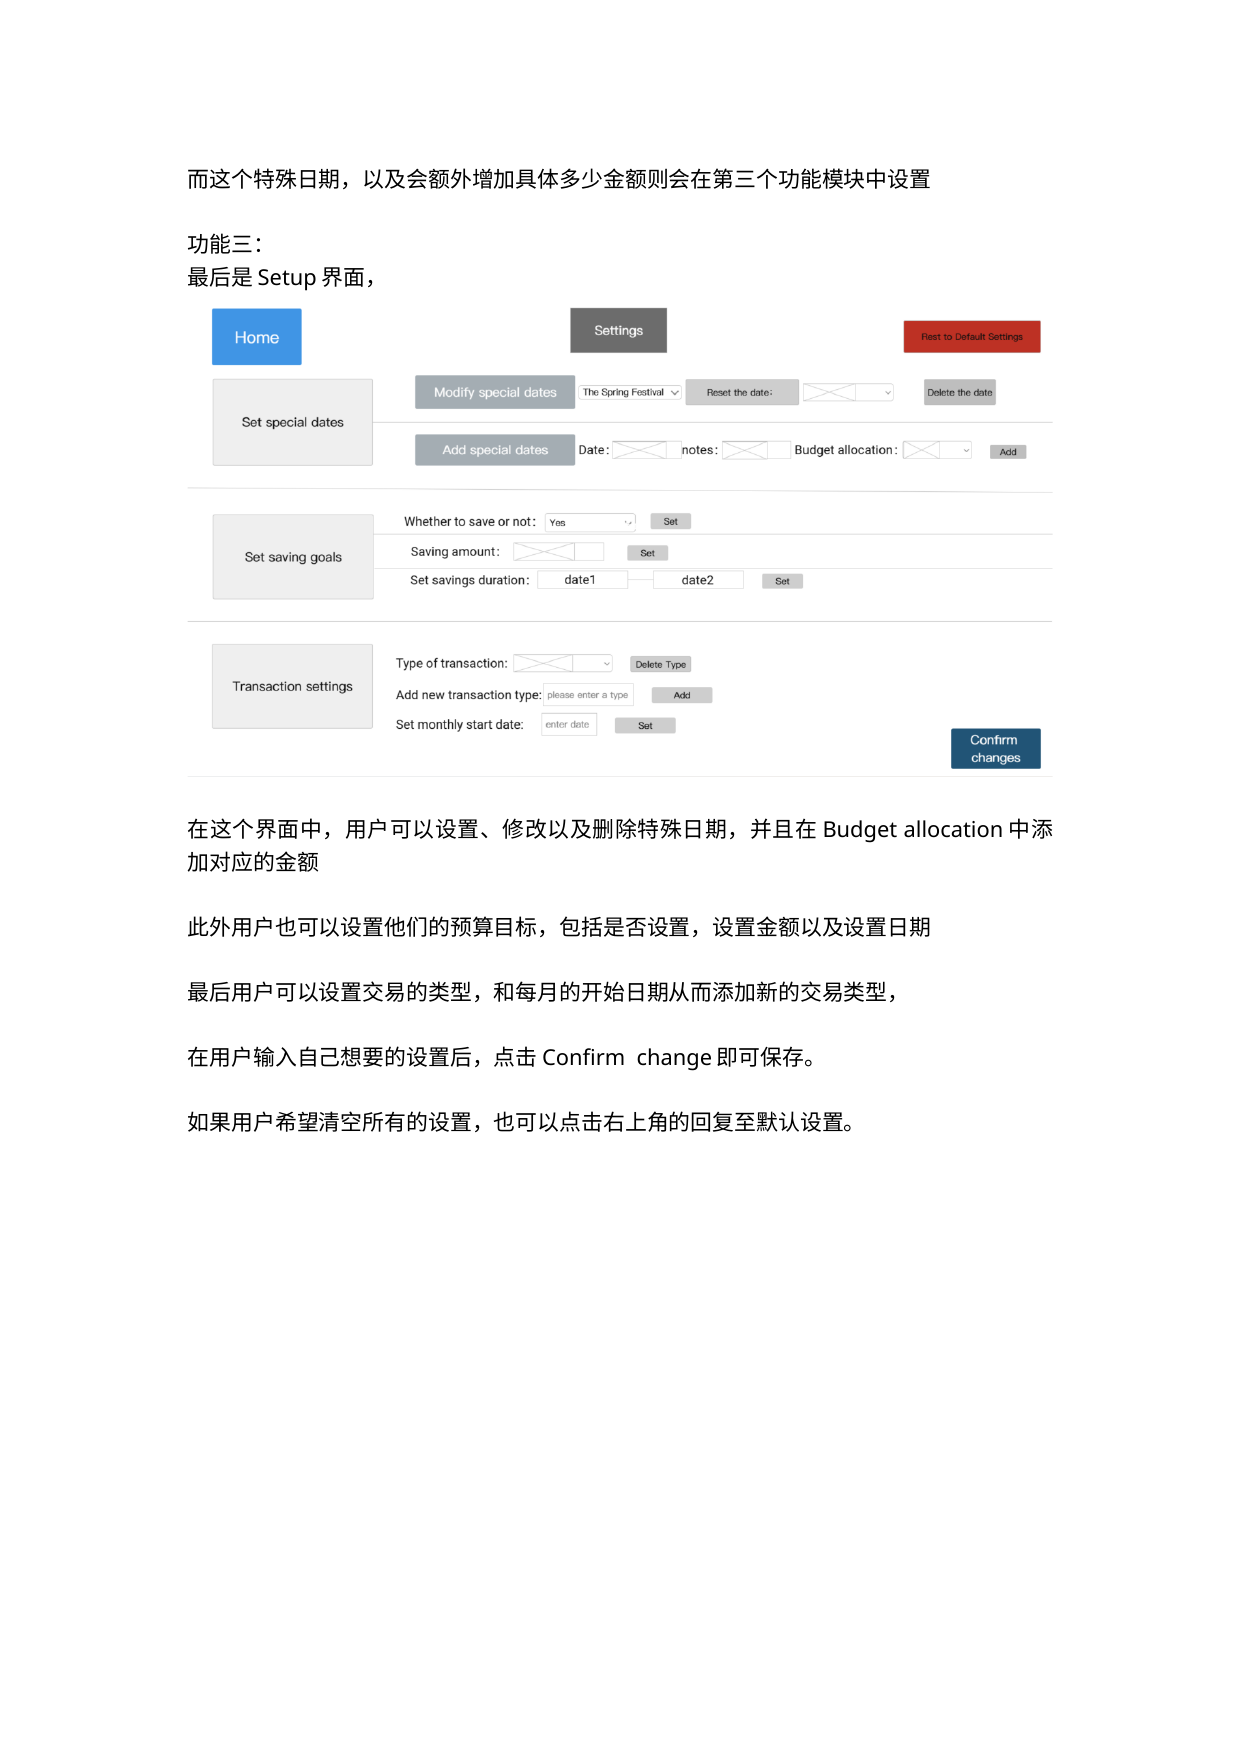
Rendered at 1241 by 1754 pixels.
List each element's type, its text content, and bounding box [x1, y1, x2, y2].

text 功能三： [187, 227, 1053, 259]
text 此外用户也可以设置他们的预算目标，包括是否设置，设置金额以及设置日期 [187, 909, 1053, 942]
text 最后是Setup界面， [187, 259, 1053, 292]
picture [187, 292, 1053, 777]
text 最后用户可以设置交易的类型，和每月的开始日期从而添加新的交易类型， [187, 974, 1053, 1007]
text 而这个特殊日期，以及会额外增加具体多少金额则会在第三个功能模块中设置 [187, 162, 1053, 227]
text 如果用户希望清空所有的设置，也可以点击右上角的回复至默认设置。 [187, 1104, 1053, 1137]
text 在这个界面中，用户可以设置、修改以及删除特殊日期，并且在Budget allocation中添加对应的金额 [187, 777, 1053, 877]
text 在用户输入自己想要的设置后，点击Confirm change即可保存。 [187, 1039, 1053, 1072]
